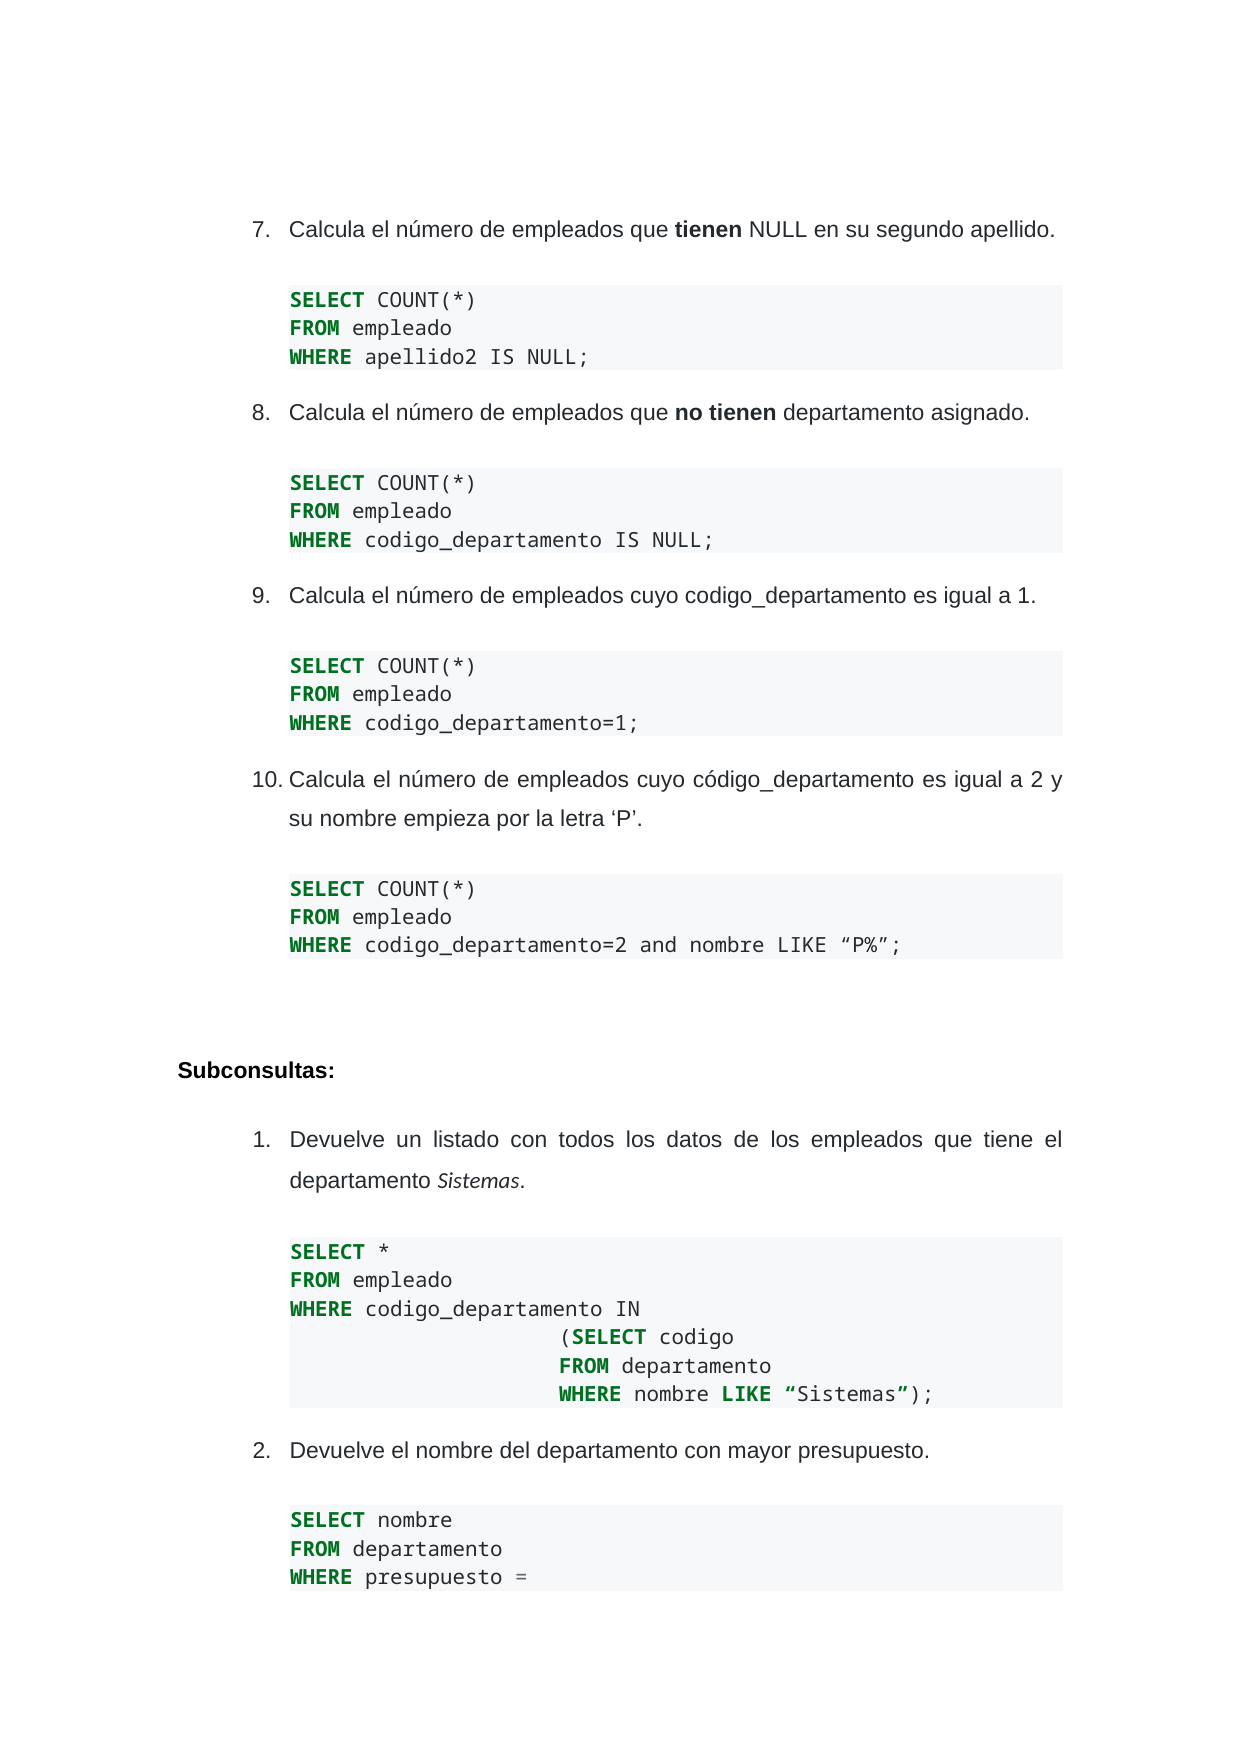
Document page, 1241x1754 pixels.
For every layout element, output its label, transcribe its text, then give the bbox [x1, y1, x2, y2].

list WHERE presupuesto = [290, 1562, 1063, 1591]
text Subconsultas: [177, 1057, 1063, 1083]
list Calcula el número de empleados cuyo codigo_departamento es igual a 1. [252, 582, 1063, 609]
list SELECT COUNT(*) [289, 468, 1063, 496]
list SELECT * [290, 1237, 1063, 1265]
list SELECT COUNT(*) [289, 874, 1063, 902]
list FROM departamento [290, 1351, 1063, 1379]
list SELECT COUNT(*) [289, 285, 1063, 313]
list WHERE codigo_departamento=2 and nombre LIKE “P%”; [289, 931, 1063, 959]
list WHERE codigo_departamento IS NULL; [289, 525, 1063, 553]
list FROM empleado [290, 1265, 1063, 1294]
list WHERE codigo_departamento=1; [289, 708, 1063, 736]
list Calcula el número de empleados cuyo código_departamento es igual a 2 y su nombre empieza por la letra ‘P’. [252, 766, 1063, 831]
list FROM empleado [289, 902, 1063, 931]
list SELECT COUNT(*) [289, 651, 1063, 679]
list FROM empleado [289, 313, 1063, 342]
list FROM departamento [290, 1534, 1063, 1562]
list WHERE codigo_departamento IN [290, 1294, 1063, 1322]
list Calcula el número de empleados que tienen NULL en su segundo apellido. [252, 216, 1063, 243]
list WHERE nombre LIKE “Sistemas”); [290, 1379, 1063, 1408]
list FROM empleado [289, 679, 1063, 708]
list SELECT nombre [290, 1505, 1063, 1534]
list Devuelve el nombre del departamento con mayor presupuesto. [252, 1437, 1063, 1463]
list Calcula el número de empleados que no tienen departamento asignado. [252, 399, 1063, 426]
list FROM empleado [289, 496, 1063, 525]
list WHERE apellido2 IS NULL; [289, 342, 1063, 370]
list Devuelve un listado con todos los datos de los empleados que tiene el departamento Sistemas. [252, 1126, 1063, 1194]
list (SELECT codigo [290, 1322, 1063, 1351]
